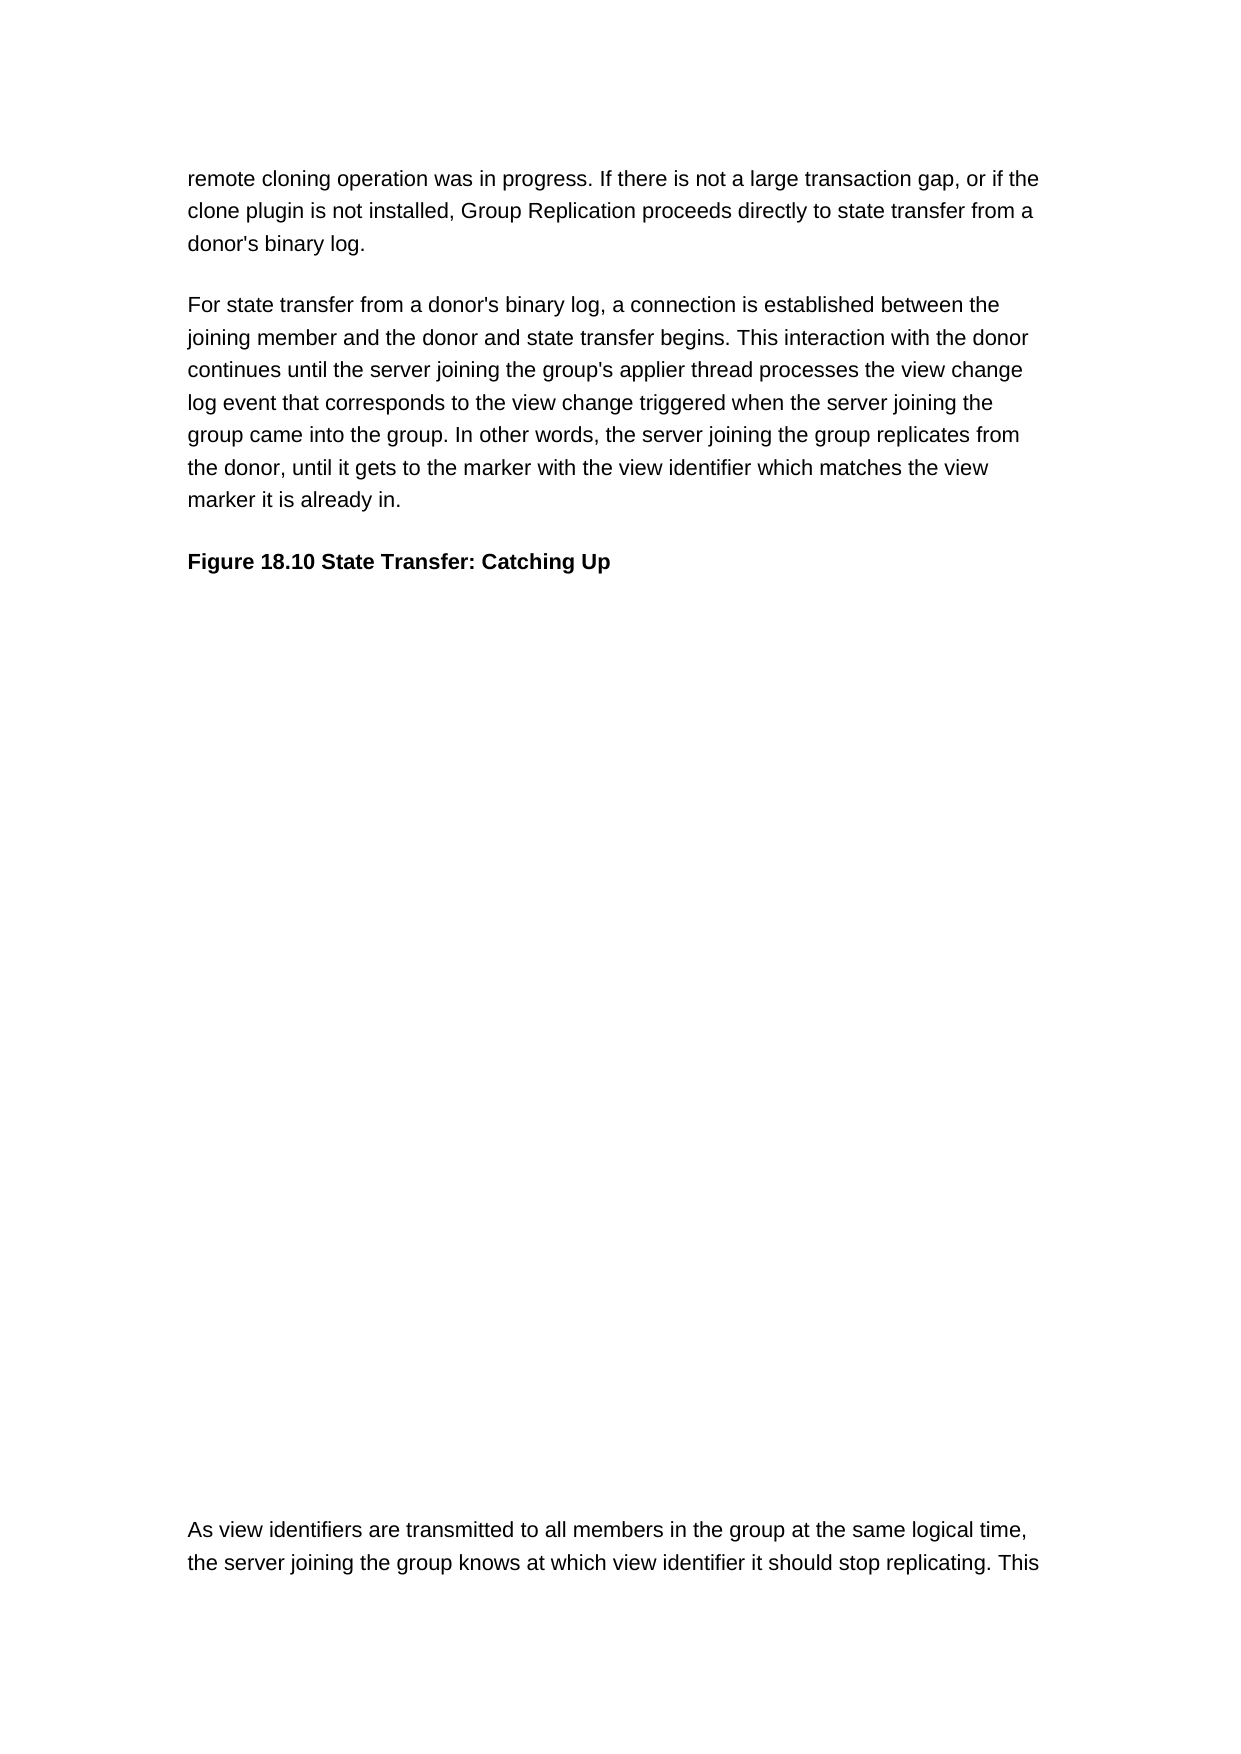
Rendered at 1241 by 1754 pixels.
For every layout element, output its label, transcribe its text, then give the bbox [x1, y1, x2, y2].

text For state transfer from a donor's binary log, a connection is established between the joining member and the donor and state transfer begins. This interaction with the donor continues until the server joining the group's applier thread processes the view change log event that corresponds to the view change triggered when the server joining the group came into the group. In other words, the server joining the group replicates from the donor, until it gets to the marker with the view identifier which matches the view marker it is already in. [187, 289, 1053, 516]
text Figure 18.10 State Transfer: Catching Up [187, 545, 1053, 578]
